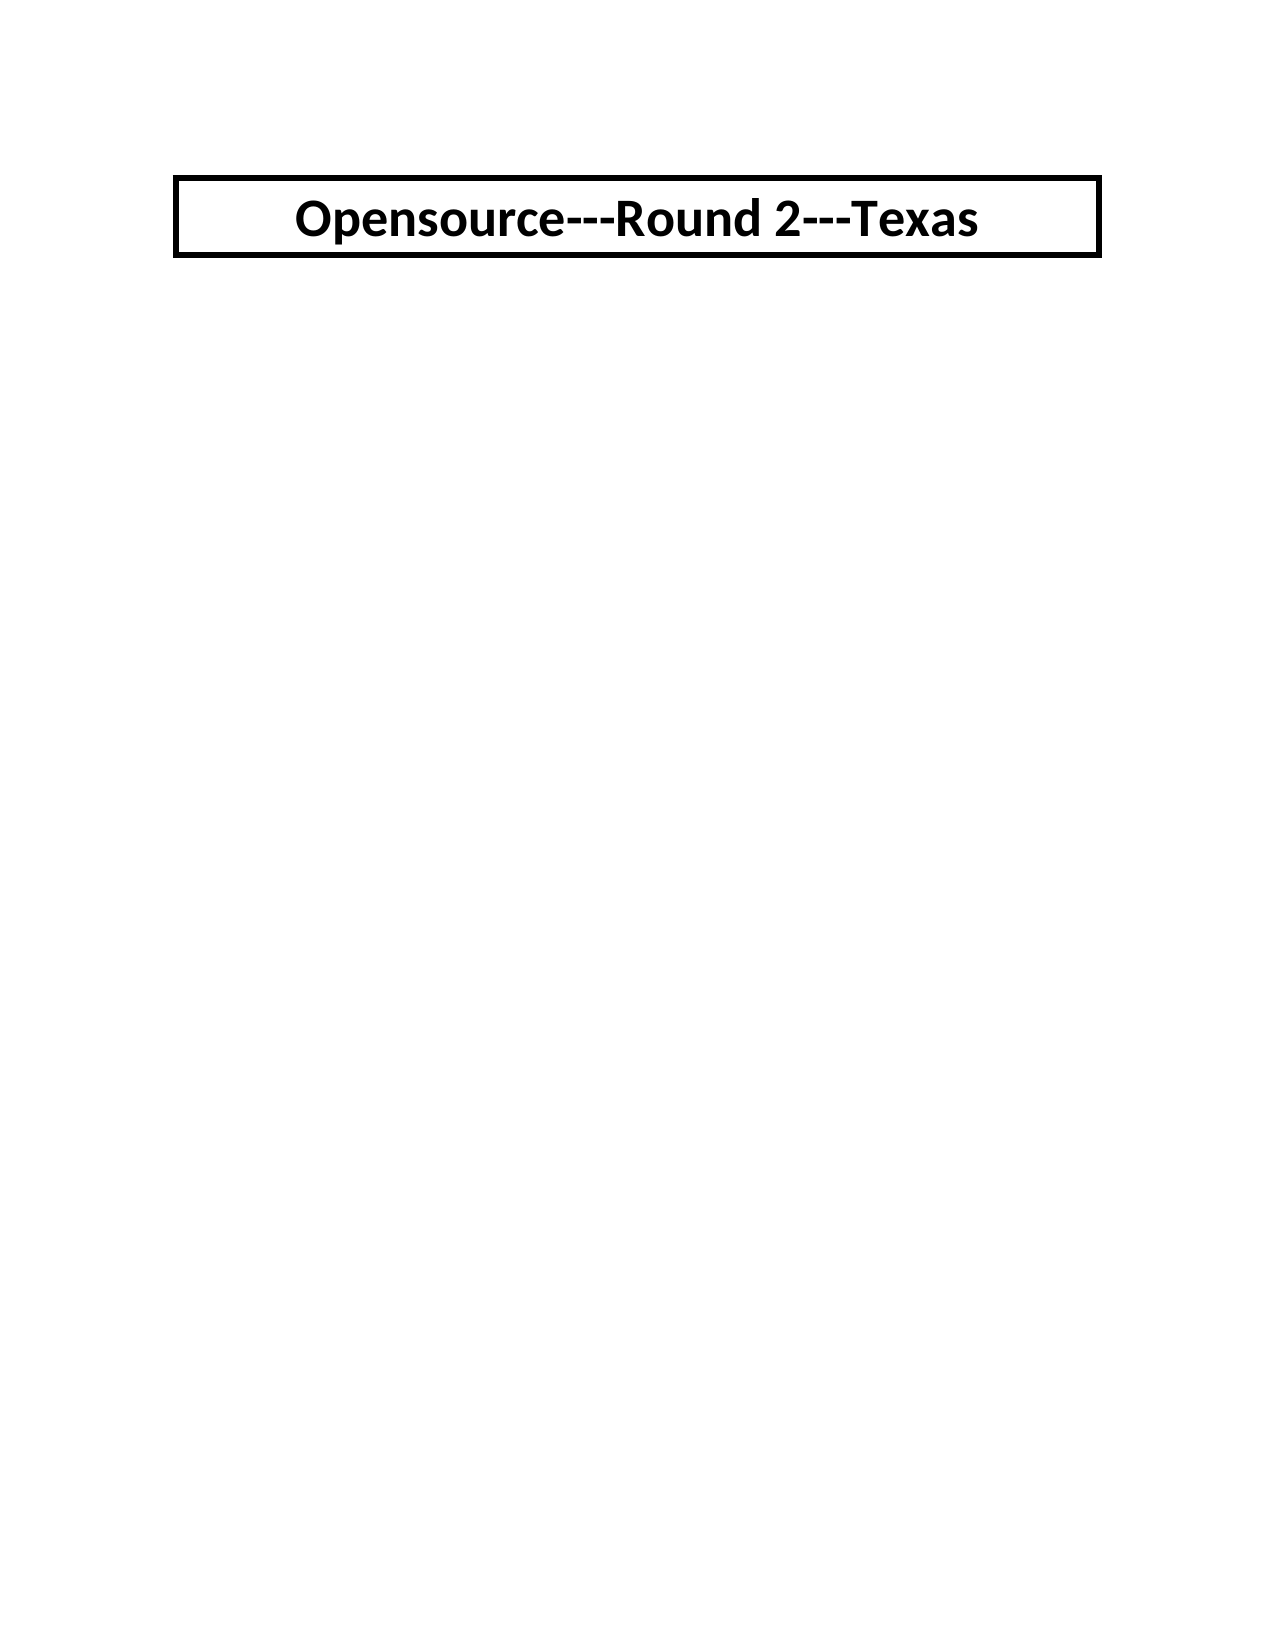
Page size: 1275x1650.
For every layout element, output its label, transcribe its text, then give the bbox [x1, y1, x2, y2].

subtitle Opensource---Round 2---Texas [179, 181, 1096, 252]
